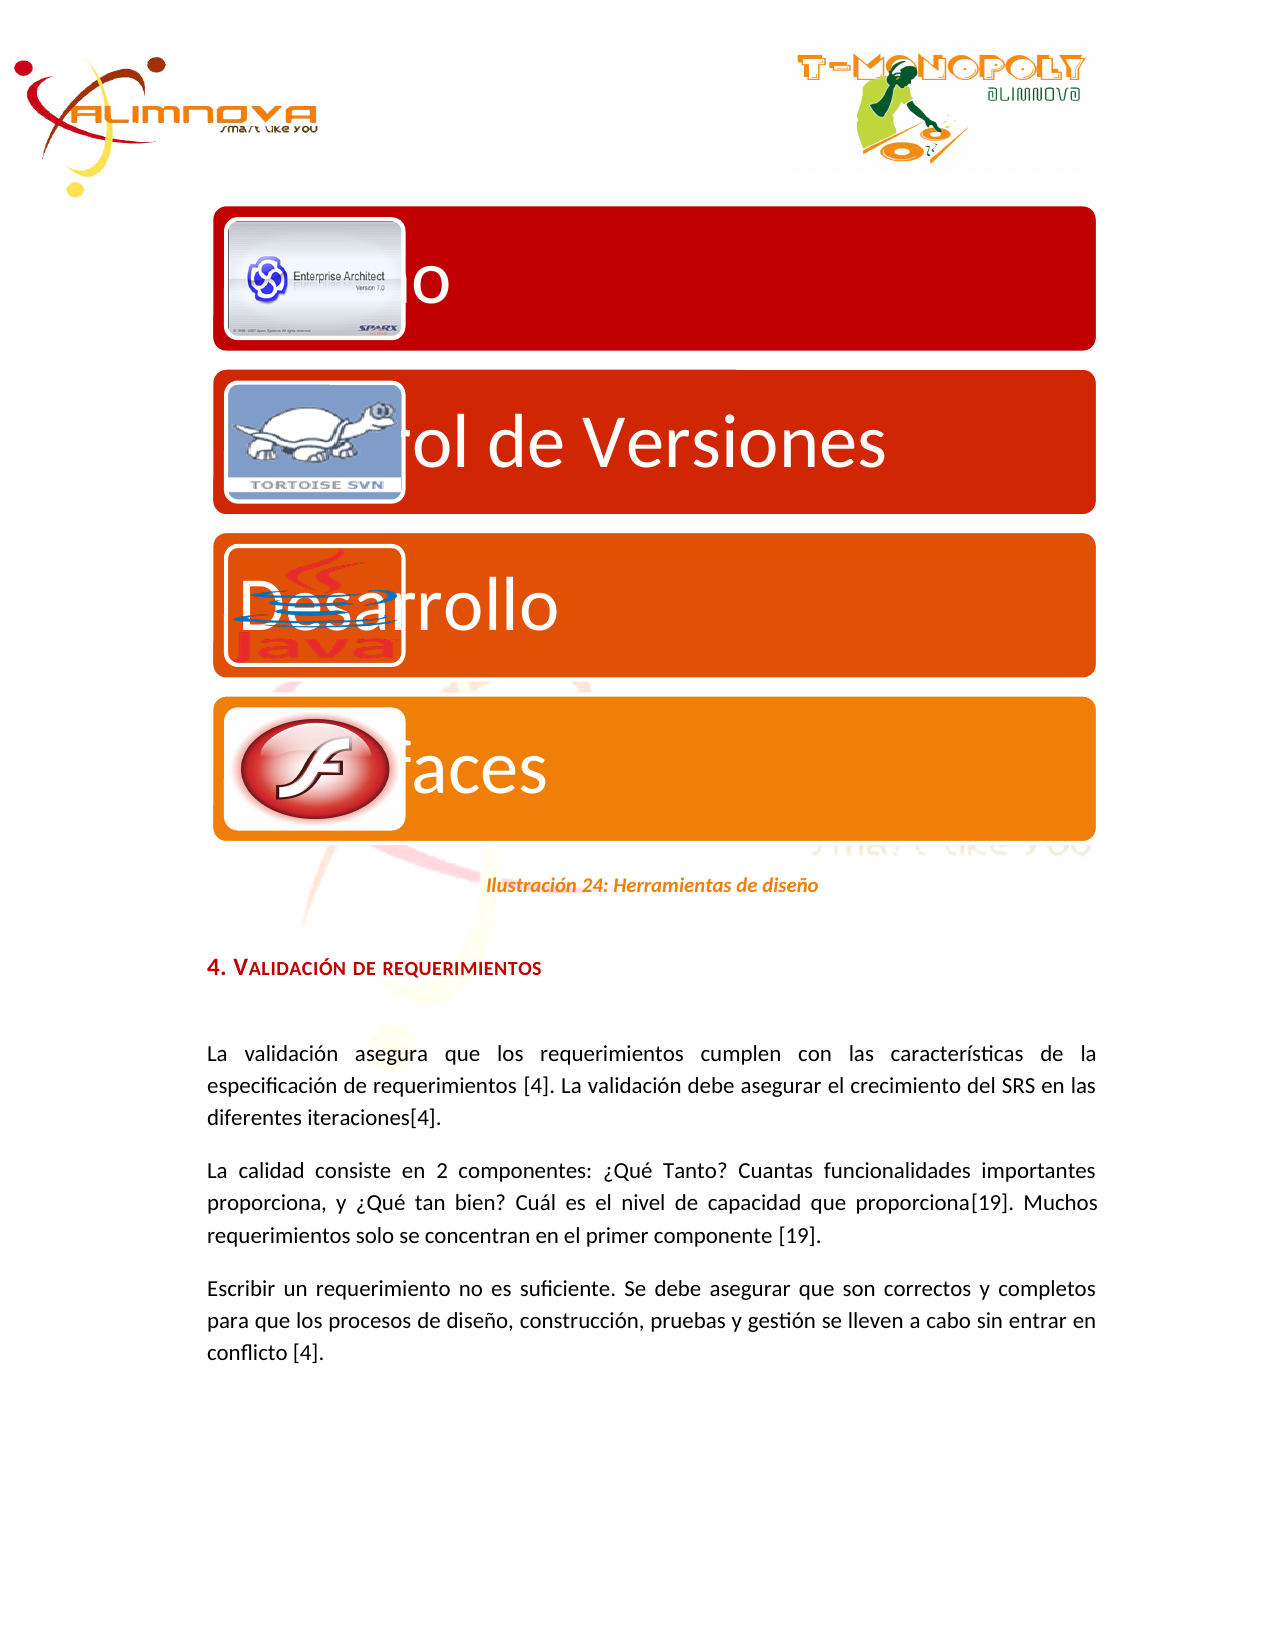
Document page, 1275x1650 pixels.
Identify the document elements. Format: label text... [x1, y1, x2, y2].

picture [229, 385, 401, 499]
subtitle 4. Validación de requerimientos [207, 951, 1098, 981]
text La validación asegura que los requerimientos cumplen con las características de la especificación de requerimientos [4]. La validación debe asegurar el crecimiento del SRS en las diferentes iteraciones[4]. [207, 1039, 1098, 1131]
picture [229, 549, 401, 662]
picture [229, 222, 401, 336]
picture [792, 40, 1093, 173]
picture [10, 55, 319, 199]
text La calidad consiste en 2 componentes: ¿Qué Tanto? Cuantas funcionalidades importantes proporciona, y ¿Qué tan bien? Cuál es el nivel de capacidad que proporciona. Muchos requerimientos solo se concentran en el primer componente [19]. [207, 1156, 1098, 1249]
text Escribir un requerimiento no es suficiente. Se debe asegurar que son correctos y completos para que los procesos de diseño, construcción, pruebas y gestión se lleven a cabo sin entrar en conflicto [4]. [207, 1274, 1098, 1366]
picture [229, 712, 401, 826]
